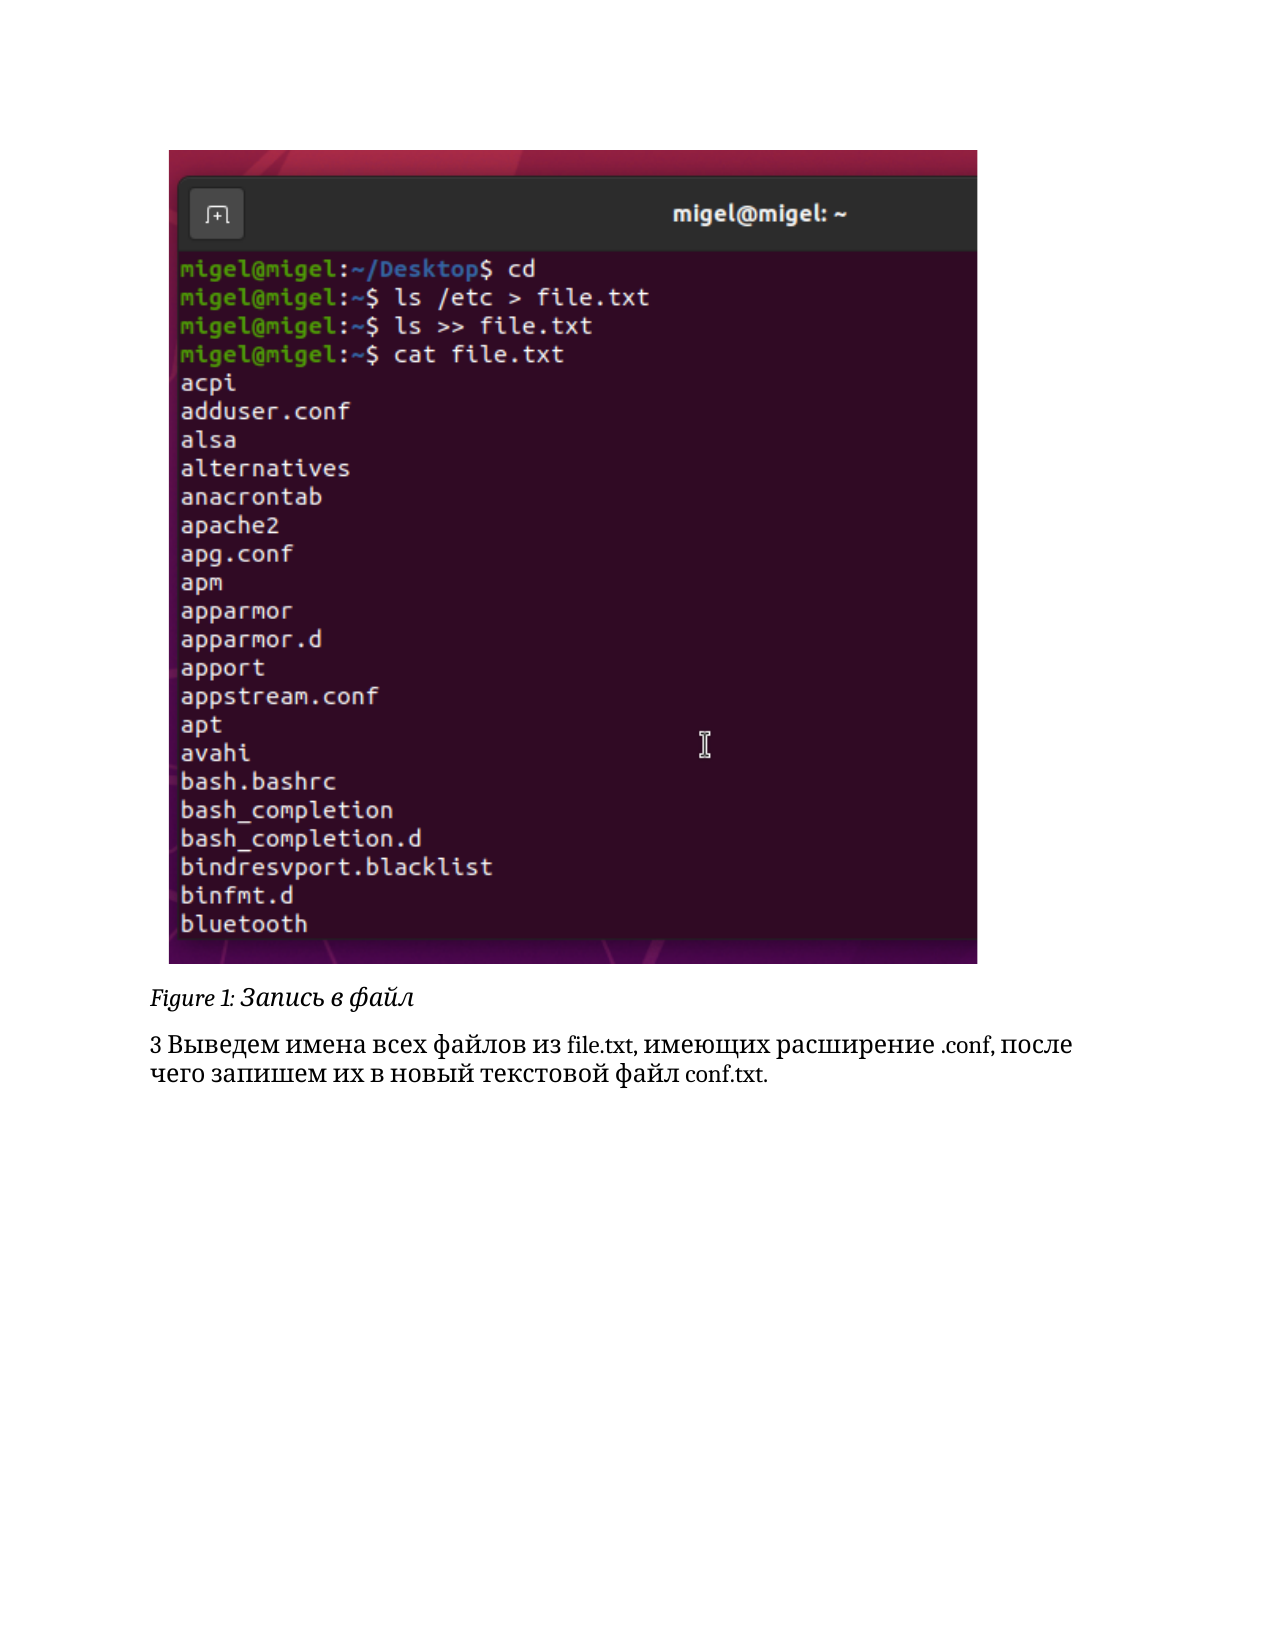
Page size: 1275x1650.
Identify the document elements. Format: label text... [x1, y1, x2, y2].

text Figure 1: Запись в файл [150, 984, 1125, 1013]
text 3 Выведем имена всех файлов из file.txt, имеющих расширение .conf, после чего запишем их в новый текстовой файл conf.txt. [150, 1031, 1125, 1089]
picture [168, 150, 978, 964]
